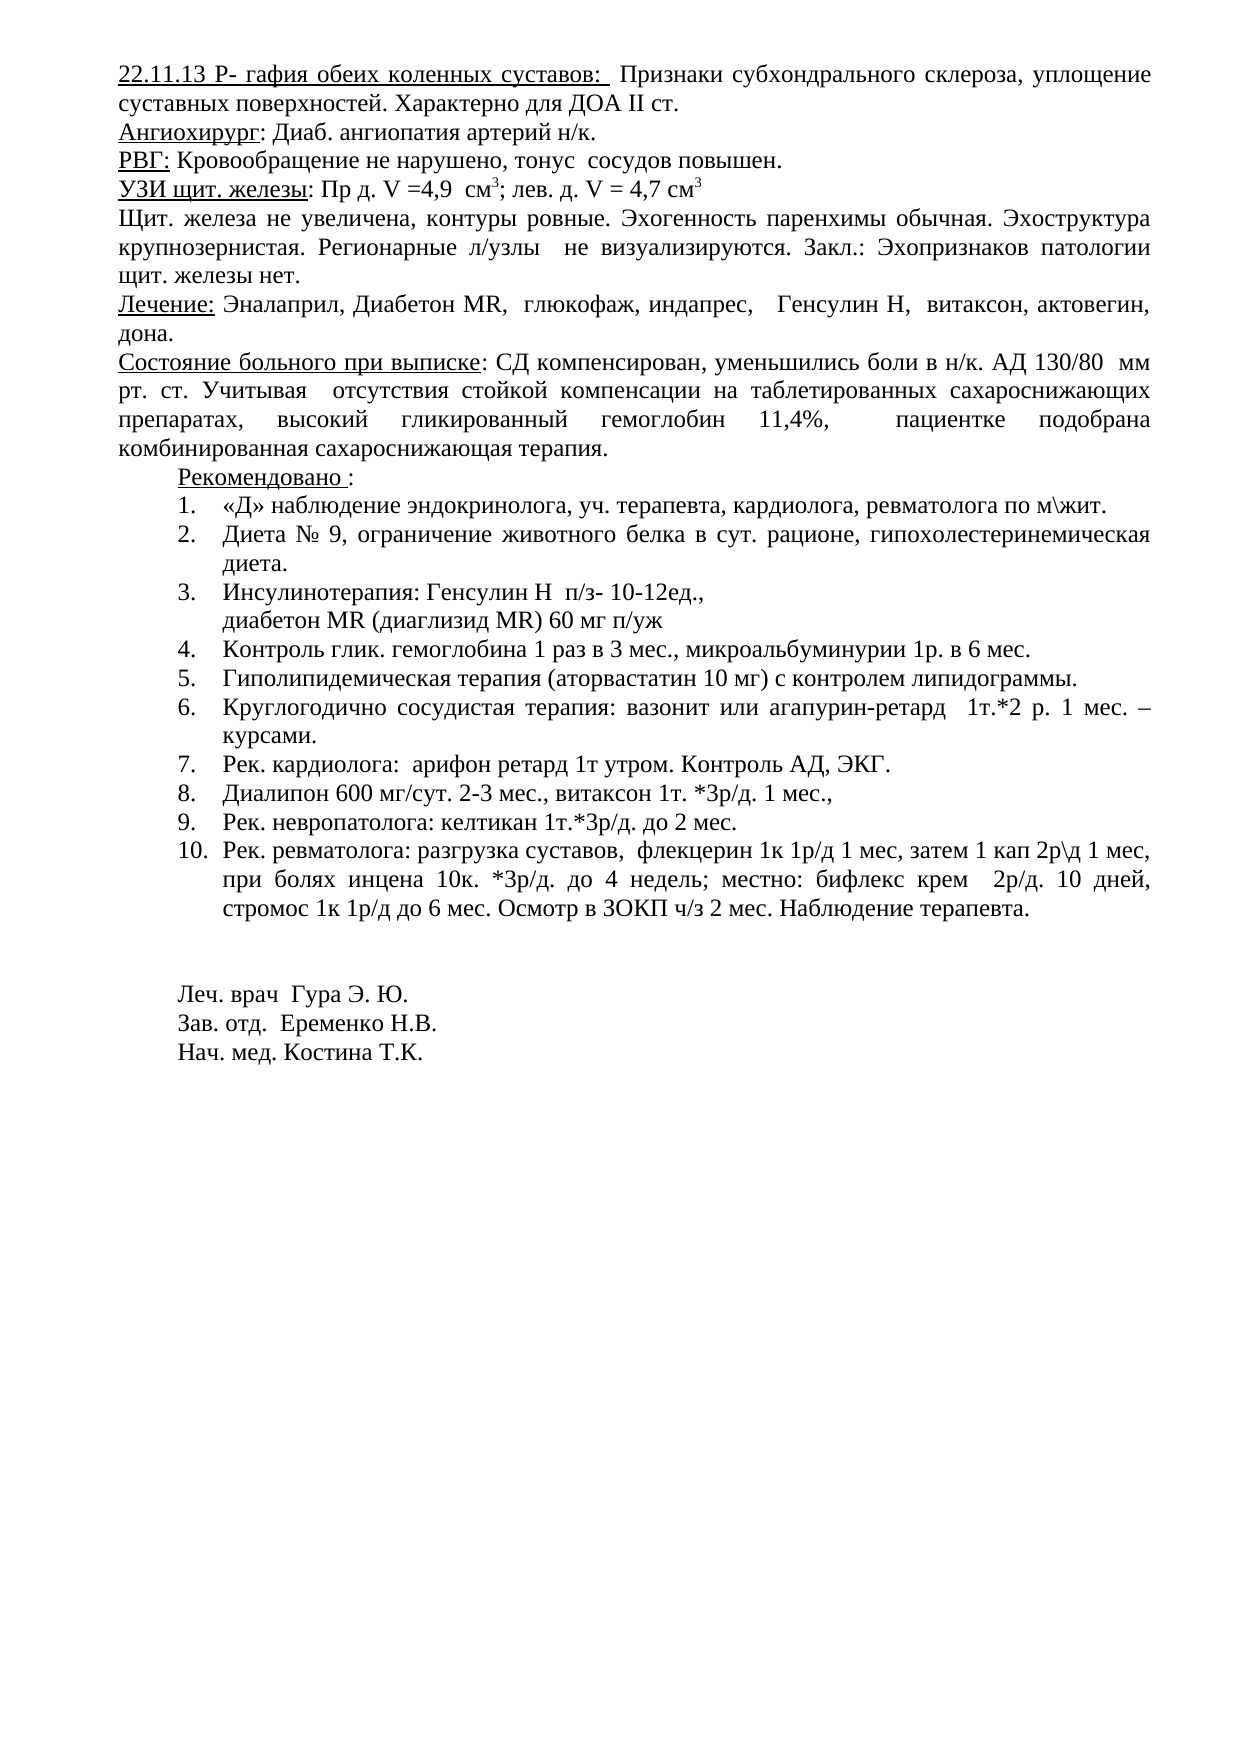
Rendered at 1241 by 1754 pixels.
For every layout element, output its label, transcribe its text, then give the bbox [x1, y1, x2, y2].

list Рек. невропатолога: келтикан 1т.*3р/д. до 2 мес. [177, 807, 1152, 835]
list Диалипон 600 мг/сут. 2-3 мес., витаксон 1т. *3р/д. 1 мес., [177, 778, 1152, 807]
text Состояние больного при выписке: СД компенсирован, уменьшились боли в н/к. АД 130/80 мм рт. ст. Учитывая отсутствия стойкой компенсации на таблетированных сахароснижающих препаратах, высокий гликированный гемоглобин 11,4%, пациентке подобрана комбинированная сахароснижающая терапия. [118, 347, 1152, 462]
text Ангиохирург: Диаб. ангиопатия артерий н/к. [118, 117, 1152, 145]
text Зав. отд. Еременко Н.В. [177, 1008, 1152, 1037]
text Рекомендовано : [177, 462, 1152, 490]
text Щит. железа не увеличена, контуры ровные. Эхогенность паренхимы обычная. Эхоструктура крупнозернистая. Регионарные л/узлы не визуализируются. Закл.: Эхопризнаков патологии щит. железы нет. [118, 203, 1152, 289]
text диабетон МR (диаглизид МR) 60 мг п/уж [222, 605, 1152, 634]
list «Д» наблюдение эндокринолога, уч. терапевта, кардиолога, ревматолога по м\жит. [177, 490, 1152, 519]
text 22.11.13 Р- гафия обеих коленных суставов: Признаки субхондрального склероза, уплощение суставных поверхностей. Характерно для ДОА II ст. [118, 59, 1152, 117]
text РВГ: Кровообращение не нарушено, тонус сосудов повышен. [118, 145, 1152, 174]
list Инсулинотерапия: Генсулин Н п/з- 10-12ед., [177, 577, 1152, 605]
list Контроль глик. гемоглобина 1 раз в 3 мес., микроальбуминурии 1р. в 6 мес. [177, 634, 1152, 663]
list Круглогодично сосудистая терапия: вазонит или агапурин-ретард 1т.*2 р. 1 мес. – курсами. [177, 692, 1152, 749]
list Гиполипидемическая терапия (аторвастатин 10 мг) с контролем липидограммы. [177, 663, 1152, 692]
list Рек. кардиолога: арифон ретард 1т утром. Контроль АД, ЭКГ. [177, 749, 1152, 778]
text УЗИ щит. железы: Пр д. V =4,9 см3; лев. д. V = 4,7 см3 [118, 174, 1152, 203]
text Лечение: Эналаприл, Диабетон MR, глюкофаж, индапрес, Генсулин Н, витаксон, актовегин, дона. [118, 289, 1152, 347]
list Рек. ревматолога: разгрузка суставов, флекцерин 1к 1р/д 1 мес, затем 1 кап 2р\д 1 мес, при болях инцена 10к. *3р/д. до 4 недель; местно: бифлекс крем 2р/д. 10 дней, стромос 1к 1р/д до 6 мес. Осмотр в ЗОКП ч/з 2 мес. Наблюдение терапевта. [177, 835, 1152, 922]
text Нач. мед. Костина Т.К. [177, 1037, 1152, 1065]
subtitle Леч. врач Гура Э. Ю. [177, 979, 1152, 1008]
list Диета № 9, ограничение животного белка в сут. рационе, гипохолестеринемическая диета. [177, 519, 1152, 577]
